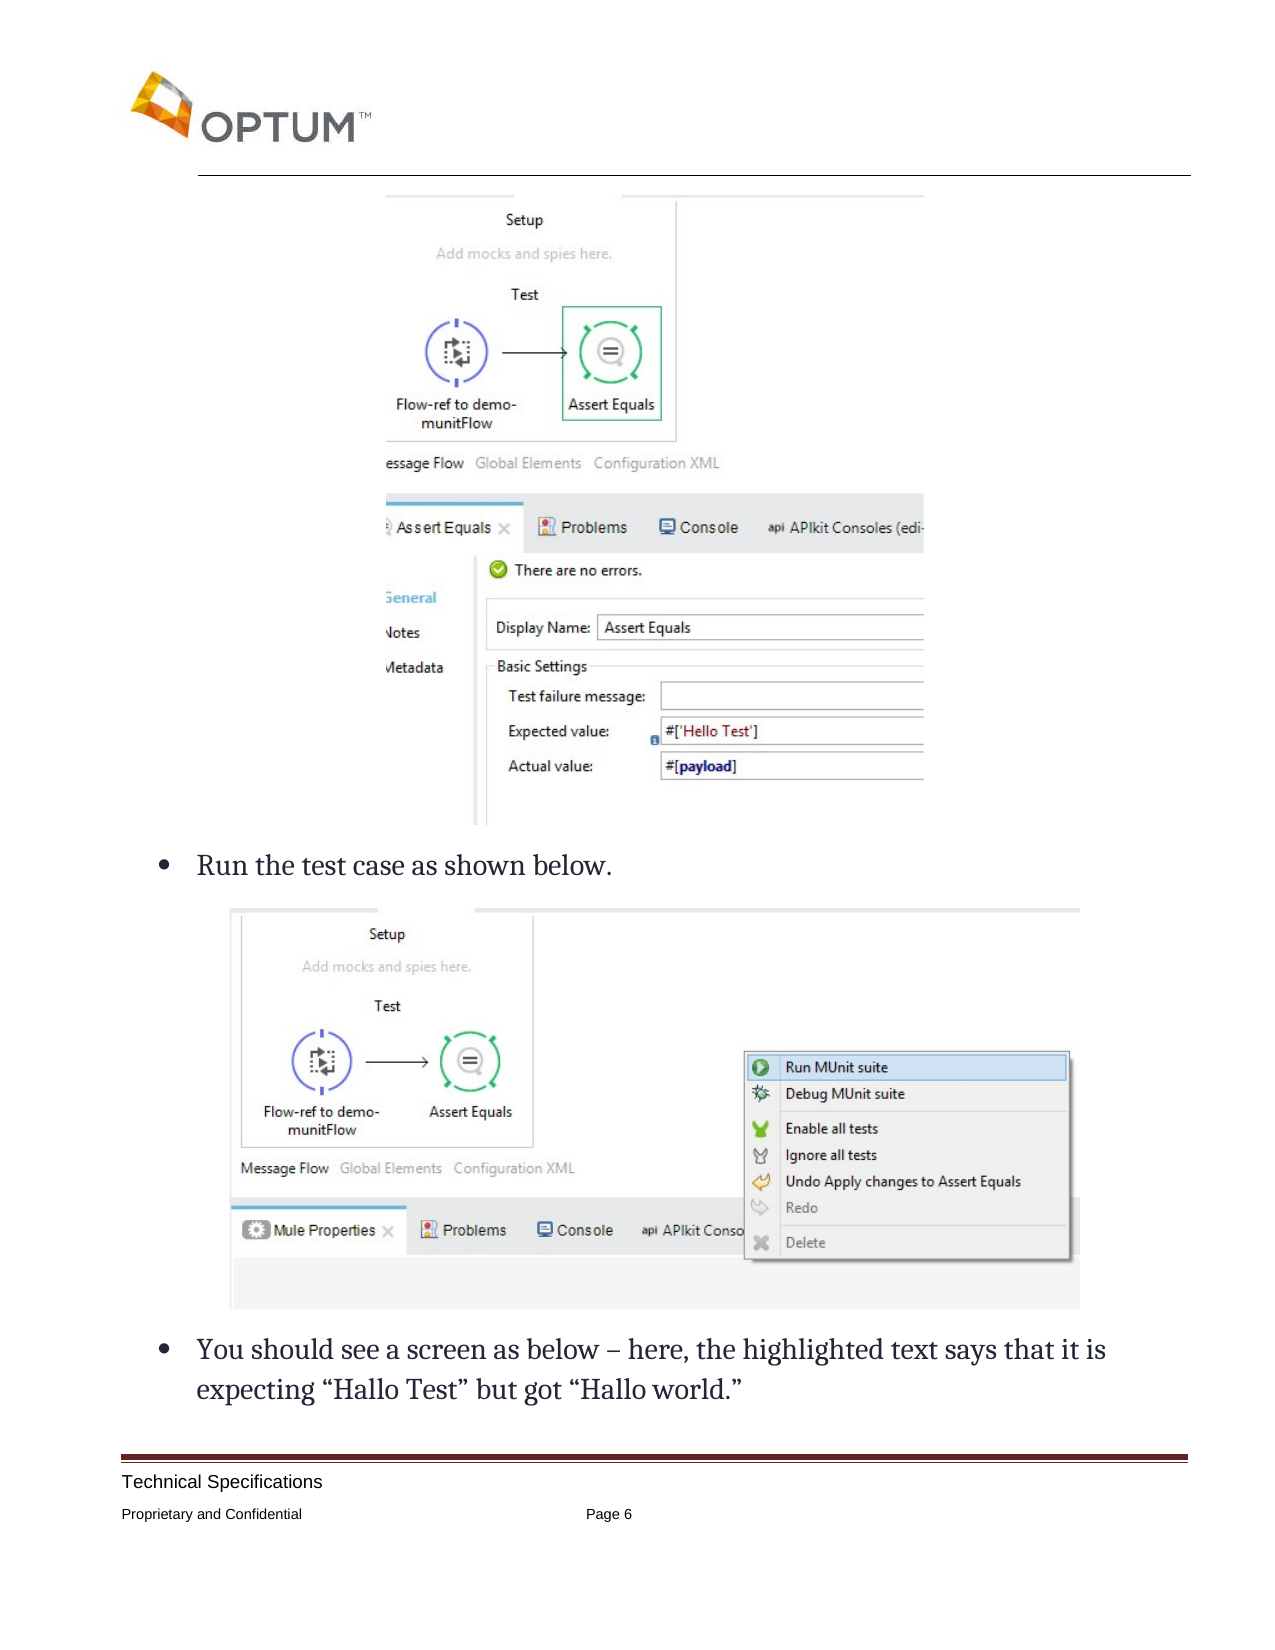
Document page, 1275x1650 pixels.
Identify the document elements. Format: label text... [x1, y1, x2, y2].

picture [229, 908, 1080, 1309]
list Run the test case as shown below. [159, 848, 1188, 883]
picture [386, 195, 924, 825]
list You should see a screen as below – here, the highlighted text says that it is expecting “Hallo Test” but got “Hallo world.” [159, 1332, 1188, 1407]
picture [118, 59, 382, 154]
